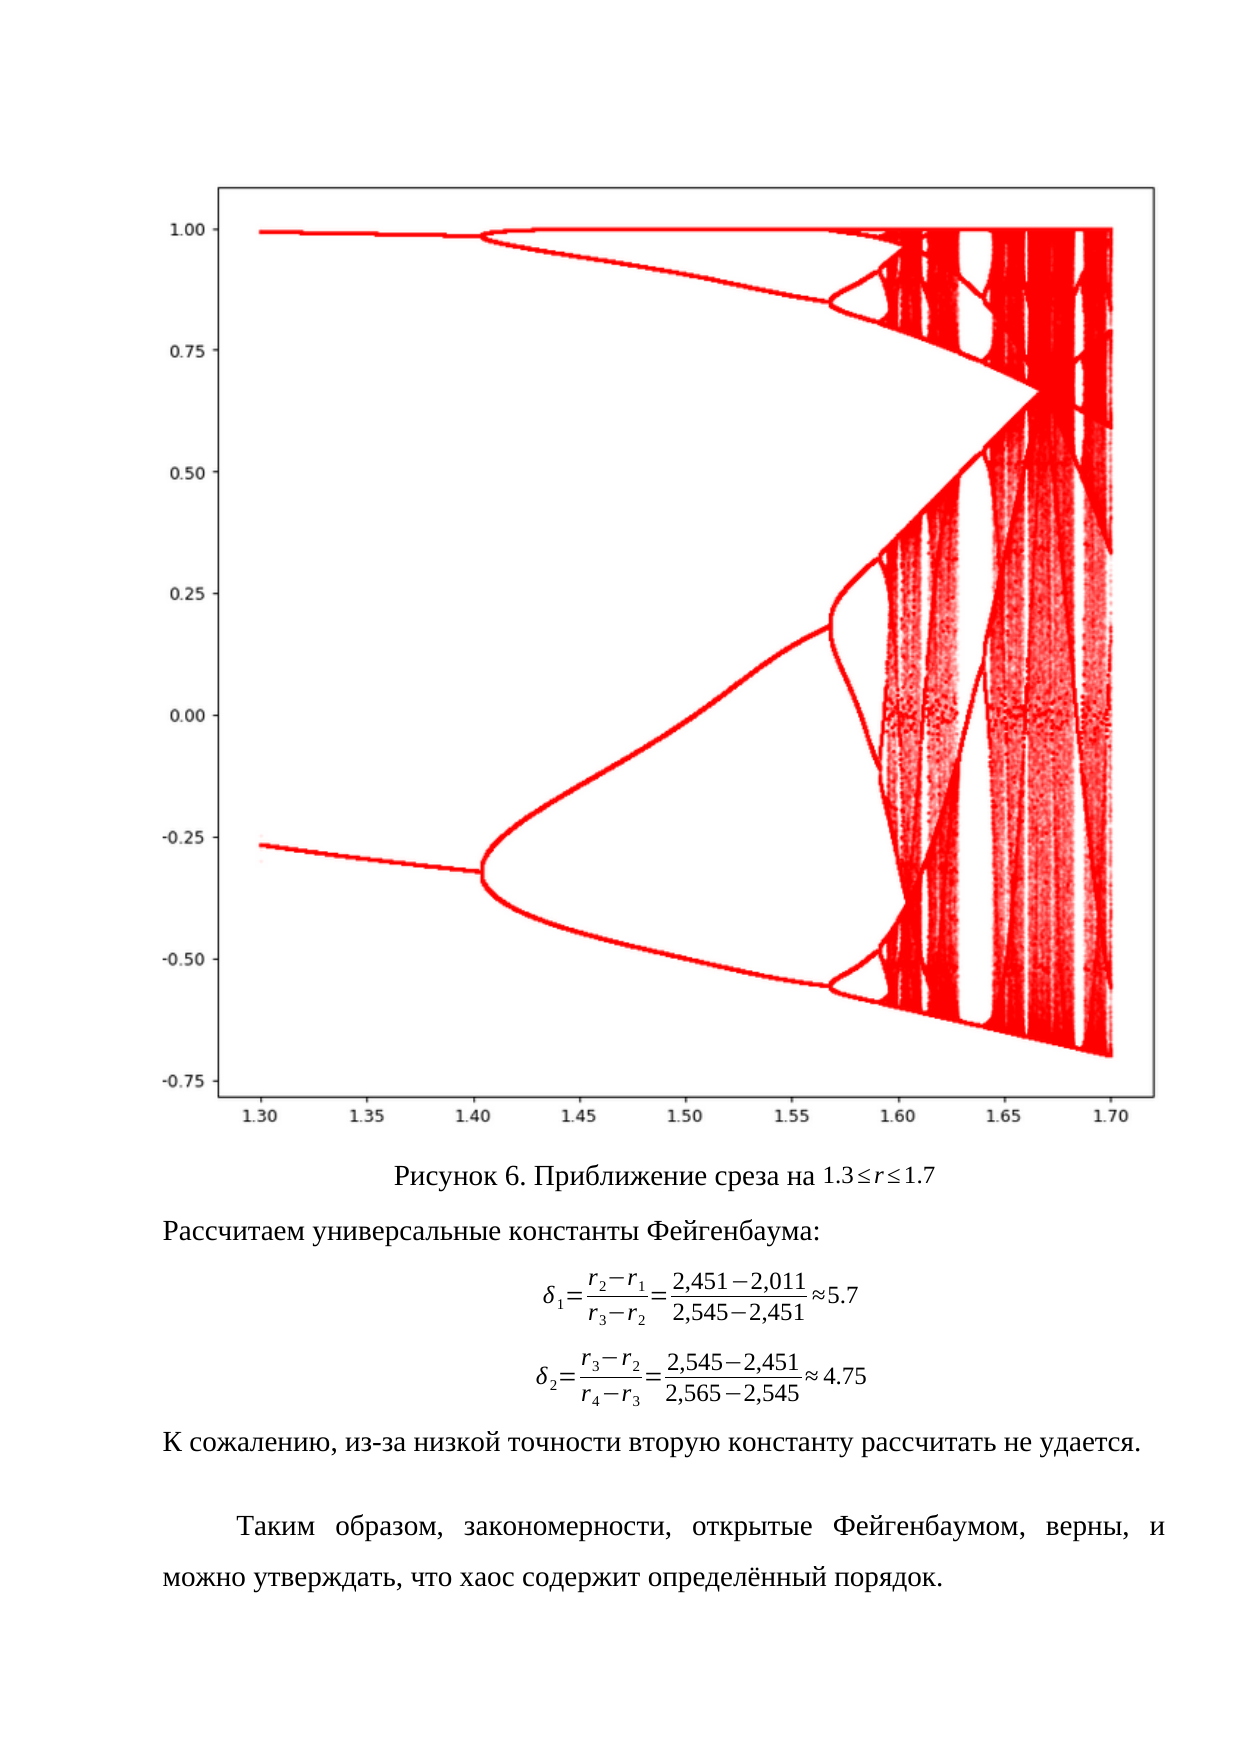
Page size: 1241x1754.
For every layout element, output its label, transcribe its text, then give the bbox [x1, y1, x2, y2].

text Таким образом, закономерности, открытые Фейгенбаумом, верны, и можно утверждать, что хаос содержит определённый порядок. [162, 1508, 1166, 1592]
text Рисунок 6. Приближение среза на [162, 1158, 1166, 1192]
text Рассчитаем универсальные константы Фейгенбаума: [162, 1213, 1166, 1246]
text К сожалению, из-за низкой точности вторую константу рассчитать не удается. [162, 1424, 1166, 1458]
picture [162, 150, 1167, 1144]
